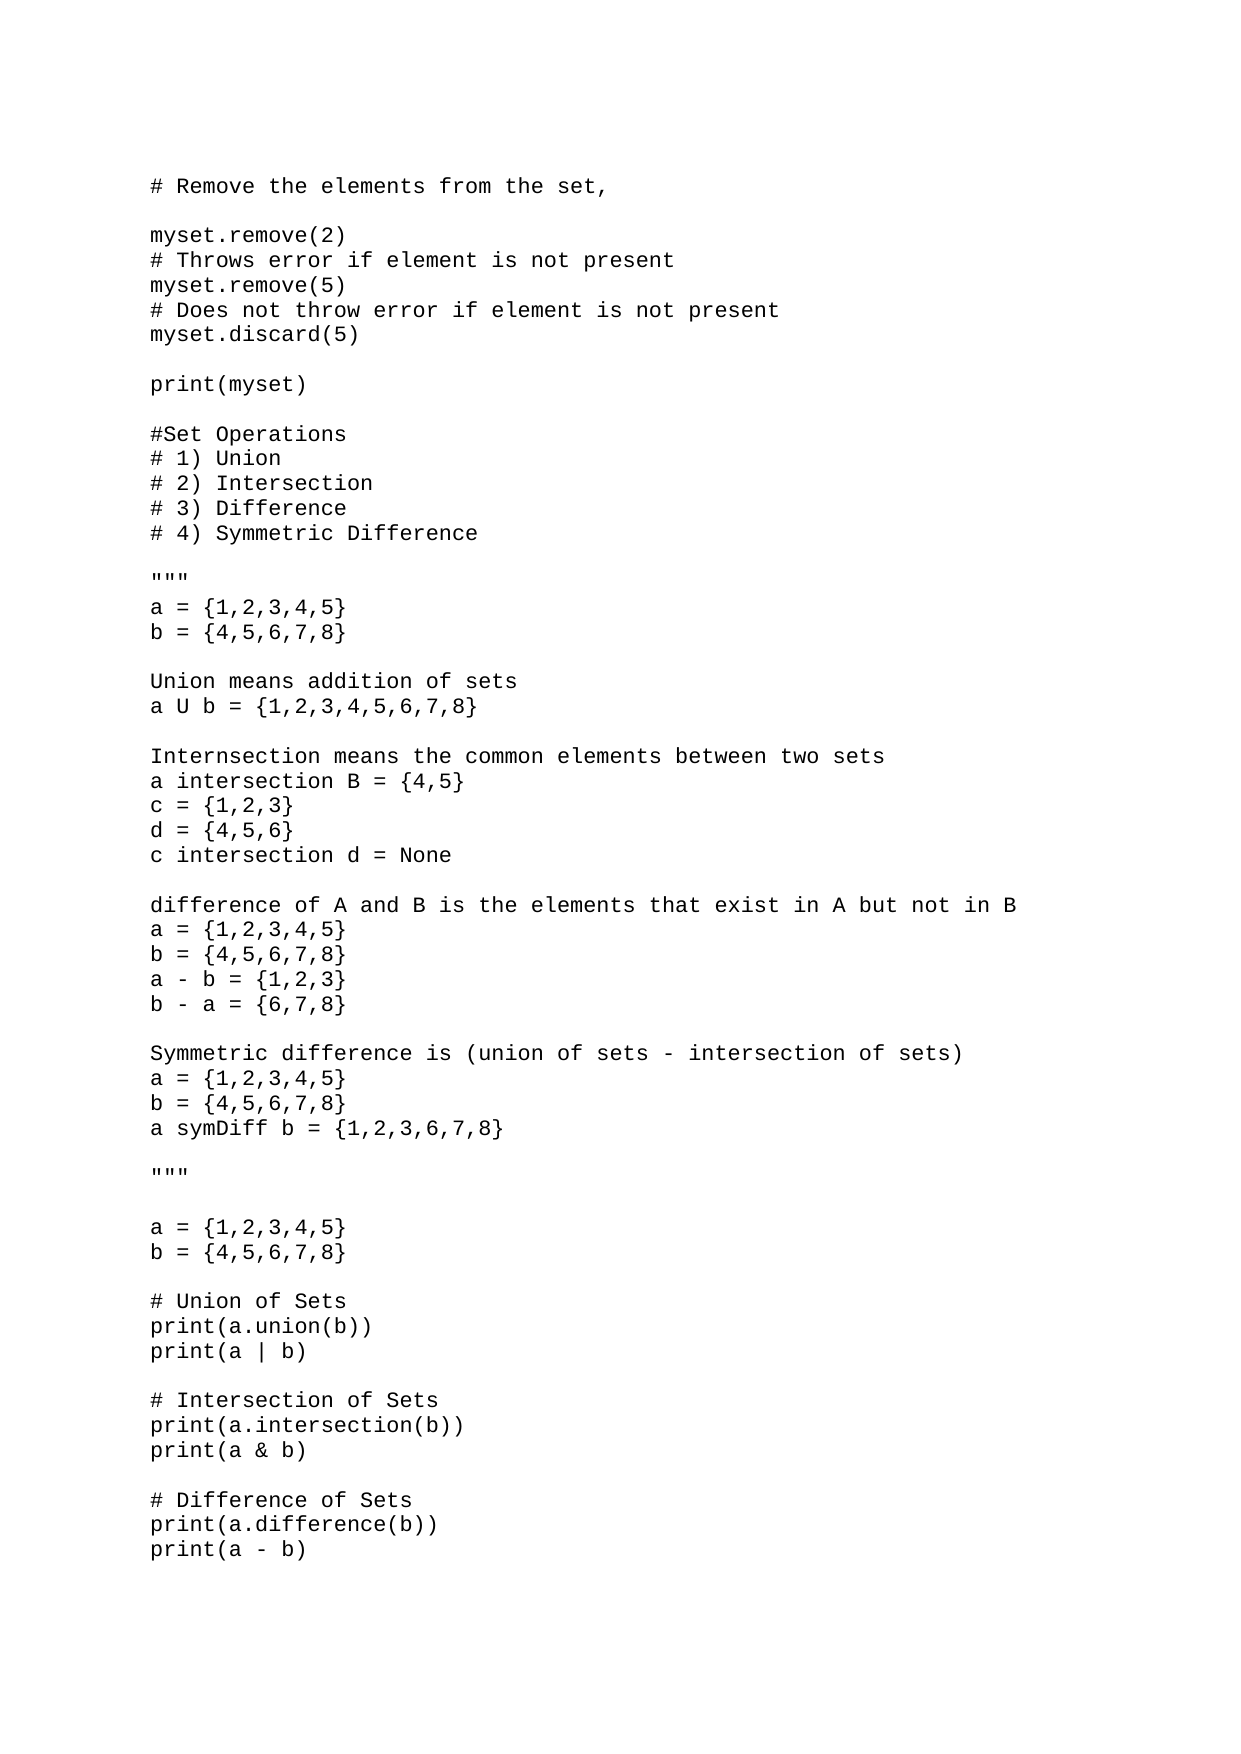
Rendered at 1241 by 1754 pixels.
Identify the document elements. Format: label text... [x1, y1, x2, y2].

text # Remove the elements from the set, [150, 175, 1090, 199]
text # Does not throw error if element is not present [150, 299, 1090, 323]
text c intersection d = None [150, 844, 1090, 869]
text print(myset) [150, 373, 1090, 398]
text # Throws error if element is not present [150, 249, 1090, 274]
text # 2) Intersection [150, 472, 1090, 497]
text Internsection means the common elements between two sets [150, 745, 1090, 770]
text myset.discard(5) [150, 323, 1090, 348]
text b = {4,5,6,7,8} [150, 1092, 1090, 1117]
text difference of A and B is the elements that exist in A but not in B [150, 894, 1090, 918]
text print(a.union(b)) [150, 1315, 1090, 1340]
text myset.remove(5) [150, 274, 1090, 299]
text myset.remove(2) [150, 224, 1090, 249]
text a = {1,2,3,4,5} [150, 596, 1090, 621]
text a = {1,2,3,4,5} [150, 918, 1090, 943]
text #Set Operations [150, 423, 1090, 447]
text print(a | b) [150, 1340, 1090, 1365]
text a = {1,2,3,4,5} [150, 1216, 1090, 1241]
text c = {1,2,3} [150, 794, 1090, 819]
text Symmetric difference is (union of sets - intersection of sets) [150, 1042, 1090, 1067]
text # Difference of Sets [150, 1489, 1090, 1513]
text # 1) Union [150, 447, 1090, 472]
text a intersection B = {4,5} [150, 770, 1090, 794]
text # 3) Difference [150, 497, 1090, 522]
text b = {4,5,6,7,8} [150, 1241, 1090, 1266]
text a U b = {1,2,3,4,5,6,7,8} [150, 695, 1090, 720]
text b - a = {6,7,8} [150, 993, 1090, 1018]
text a = {1,2,3,4,5} [150, 1067, 1090, 1092]
text print(a.intersection(b)) [150, 1414, 1090, 1439]
text # Union of Sets [150, 1290, 1090, 1315]
text print(a.difference(b)) [150, 1513, 1090, 1538]
text d = {4,5,6} [150, 819, 1090, 844]
text """ [150, 571, 1090, 596]
text b = {4,5,6,7,8} [150, 621, 1090, 646]
text """ [150, 1166, 1090, 1191]
text b = {4,5,6,7,8} [150, 943, 1090, 968]
text # 4) Symmetric Difference [150, 522, 1090, 547]
text a symDiff b = {1,2,3,6,7,8} [150, 1117, 1090, 1142]
text a - b = {1,2,3} [150, 968, 1090, 993]
text Union means addition of sets [150, 671, 1090, 695]
text print(a & b) [150, 1439, 1090, 1464]
text # Intersection of Sets [150, 1389, 1090, 1414]
text print(a - b) [150, 1538, 1090, 1563]
